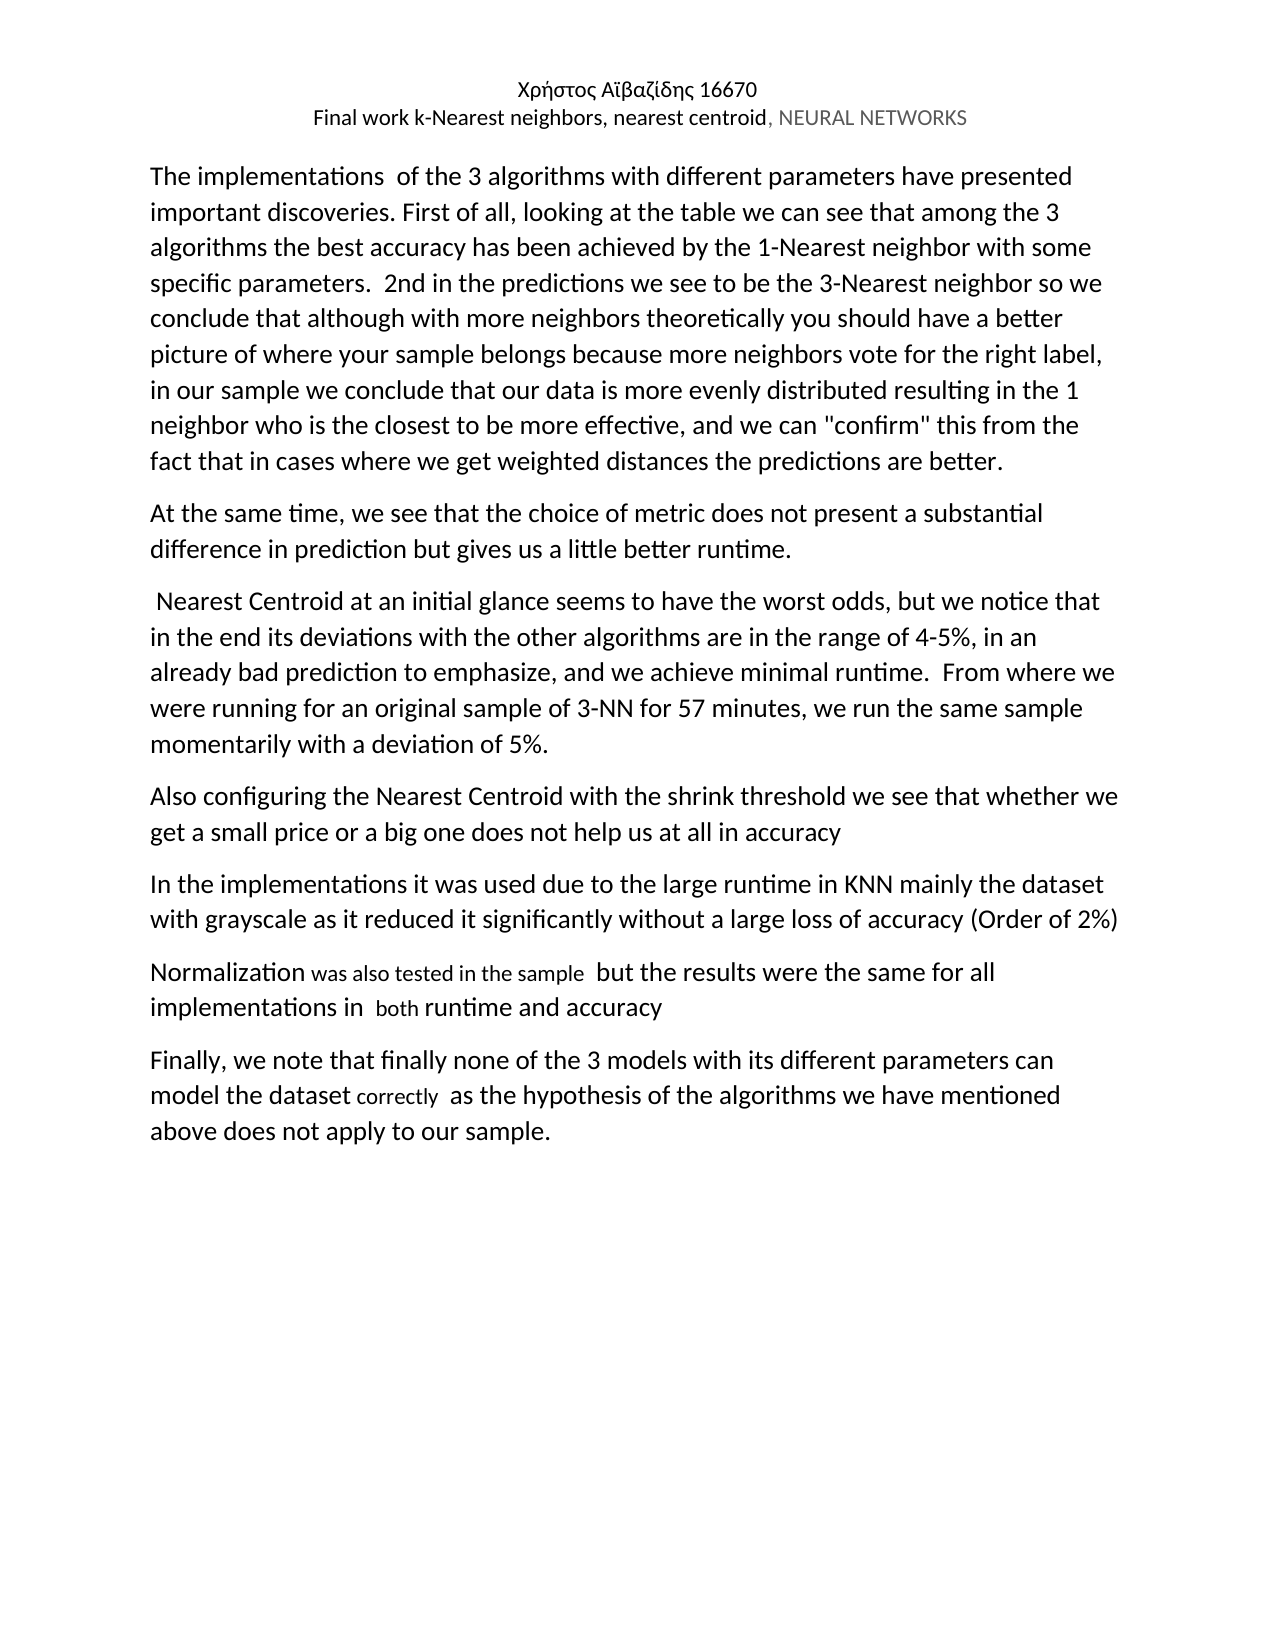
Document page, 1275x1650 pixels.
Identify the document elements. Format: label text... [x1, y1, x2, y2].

text Normalization was also tested in the sample but the results were the same for all implementations in both runtime and accuracy [150, 955, 1125, 1023]
text Nearest Centroid at an initial glance seems to have the worst odds, but we notice that in the end its deviations with the other algorithms are in the range of 4-5%, in an already bad prediction to emphasize, and we achieve minimal runtime. From where we were running for an original sample of 3-NN for 57 minutes, we run the same sample momentarily with a deviation of 5%. [150, 584, 1125, 760]
text Also configuring the Nearest Centroid with the shrink threshold we see that whether we get a small price or a big one does not help us at all in accuracy [150, 779, 1125, 848]
text Finally, we note that finally none of the 3 models with its different parameters can model the dataset correctly as the hypothesis of the algorithms we have mentioned above does not apply to our sample. [150, 1043, 1125, 1147]
text At the same time, we see that the choice of metric does not present a substantial difference in prediction but gives us a little better runtime. [150, 496, 1125, 565]
text The implementations of the 3 algorithms with different parameters have presented important discoveries. First of all, looking at the table we can see that among the 3 algorithms the best accuracy has been achieved by the 1-Nearest neighbor with some specific parameters. 2nd in the predictions we see to be the 3-Nearest neighbor so we conclude that although with more neighbors theoretically you should have a better picture of where your sample belongs because more neighbors vote for the right label, in our sample we conclude that our data is more evenly distributed resulting in the 1 neighbor who is the closest to be more effective, and we can "confirm" this from the fact that in cases where we get weighted distances the predictions are better. [150, 159, 1125, 477]
text In the implementations it was used due to the large runtime in KNN mainly the dataset with grayscale as it reduced it significantly without a large loss of accuracy (Order of 2%) [150, 867, 1125, 936]
